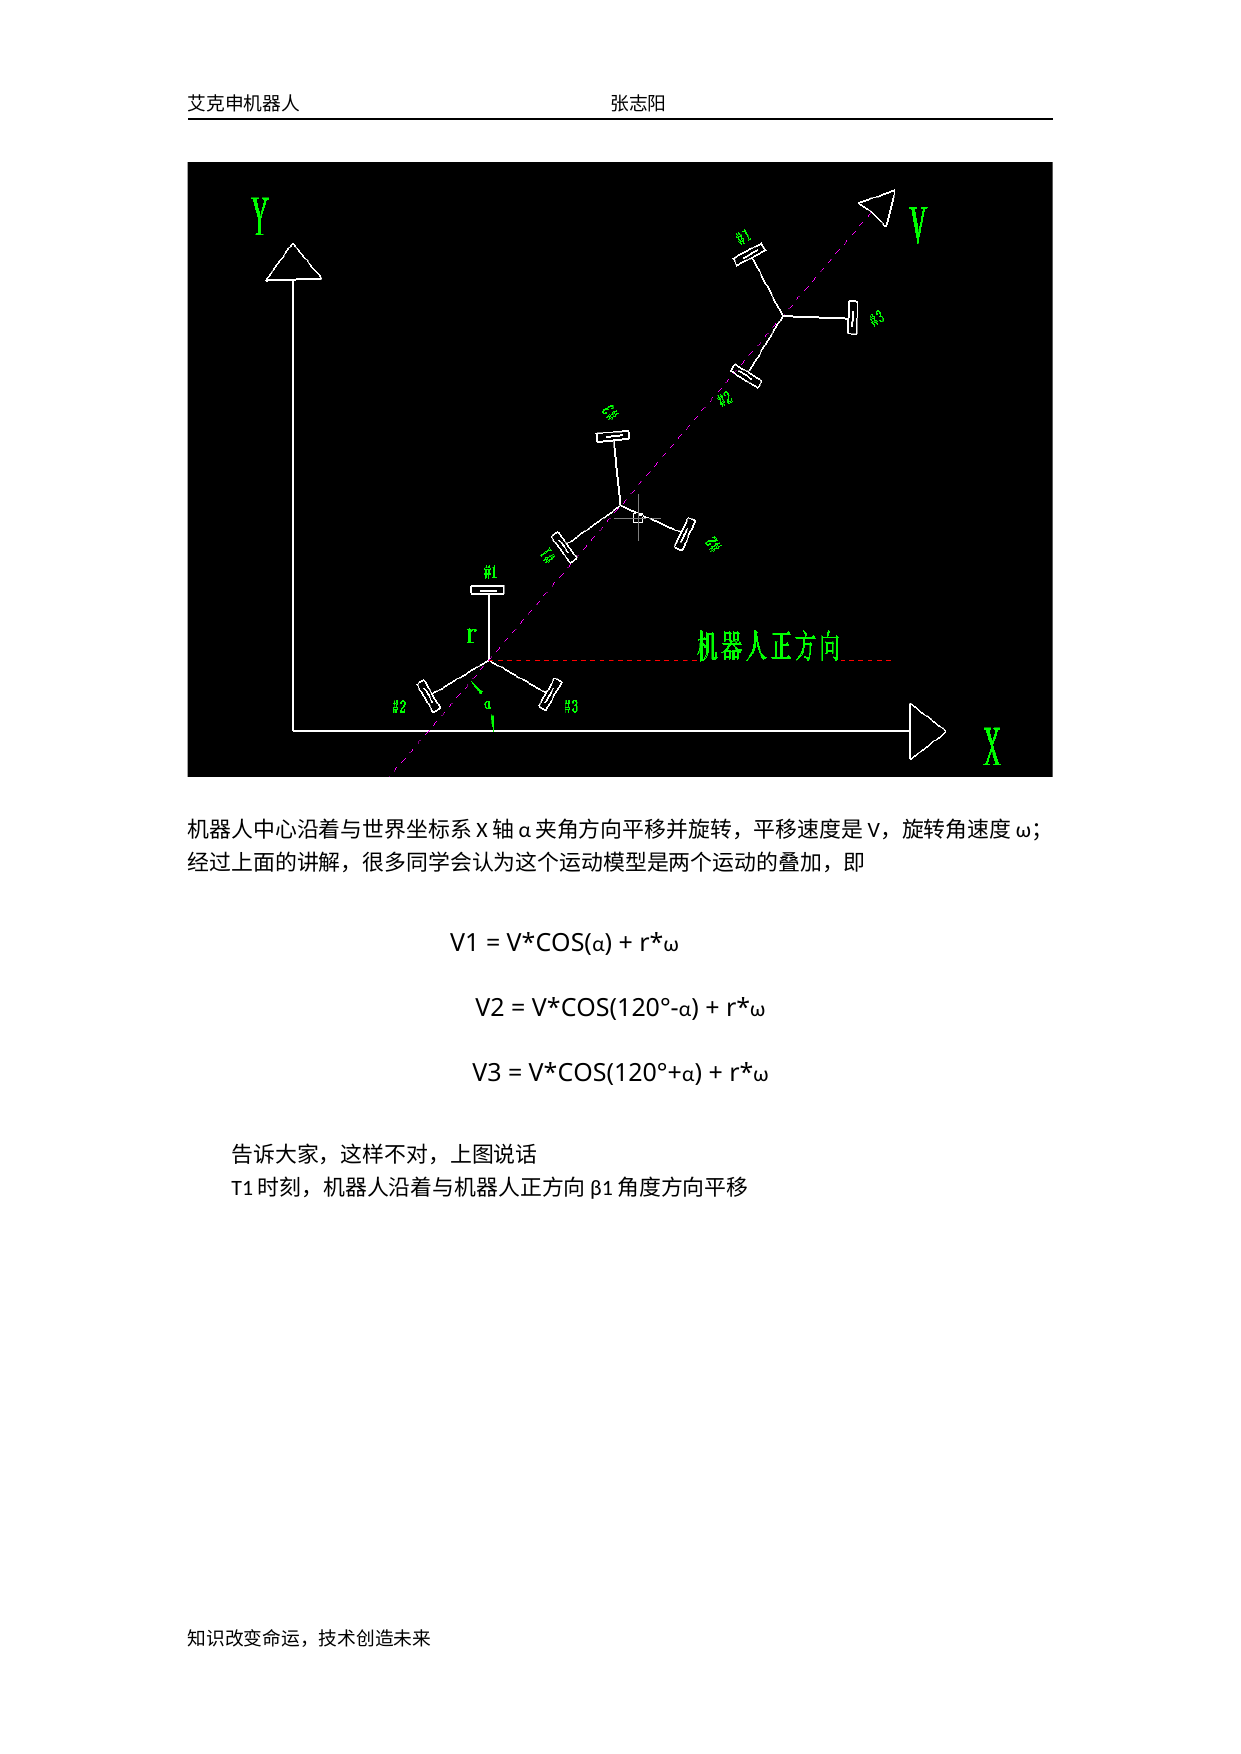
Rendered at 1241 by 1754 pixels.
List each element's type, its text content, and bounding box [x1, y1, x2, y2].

text T1时刻，机器人沿着与机器人正方向β1角度方向平移 [187, 1169, 1053, 1202]
text V3 = V*COS(120°+α) + r*ω [187, 1039, 1053, 1104]
text 机器人中心沿着与世界坐标系X轴α夹角方向平移并旋转，平移速度是V，旋转角速度ω；经过上面的讲解，很多同学会认为这个运动模型是两个运动的叠加，即 [187, 812, 1053, 877]
text V1 = V*COS(α) + r*ω [187, 909, 1053, 974]
text 告诉大家，这样不对，上图说话 [187, 1137, 1053, 1169]
text V2 = V*COS(120°-α) + r*ω [187, 974, 1053, 1039]
picture [187, 162, 1053, 777]
